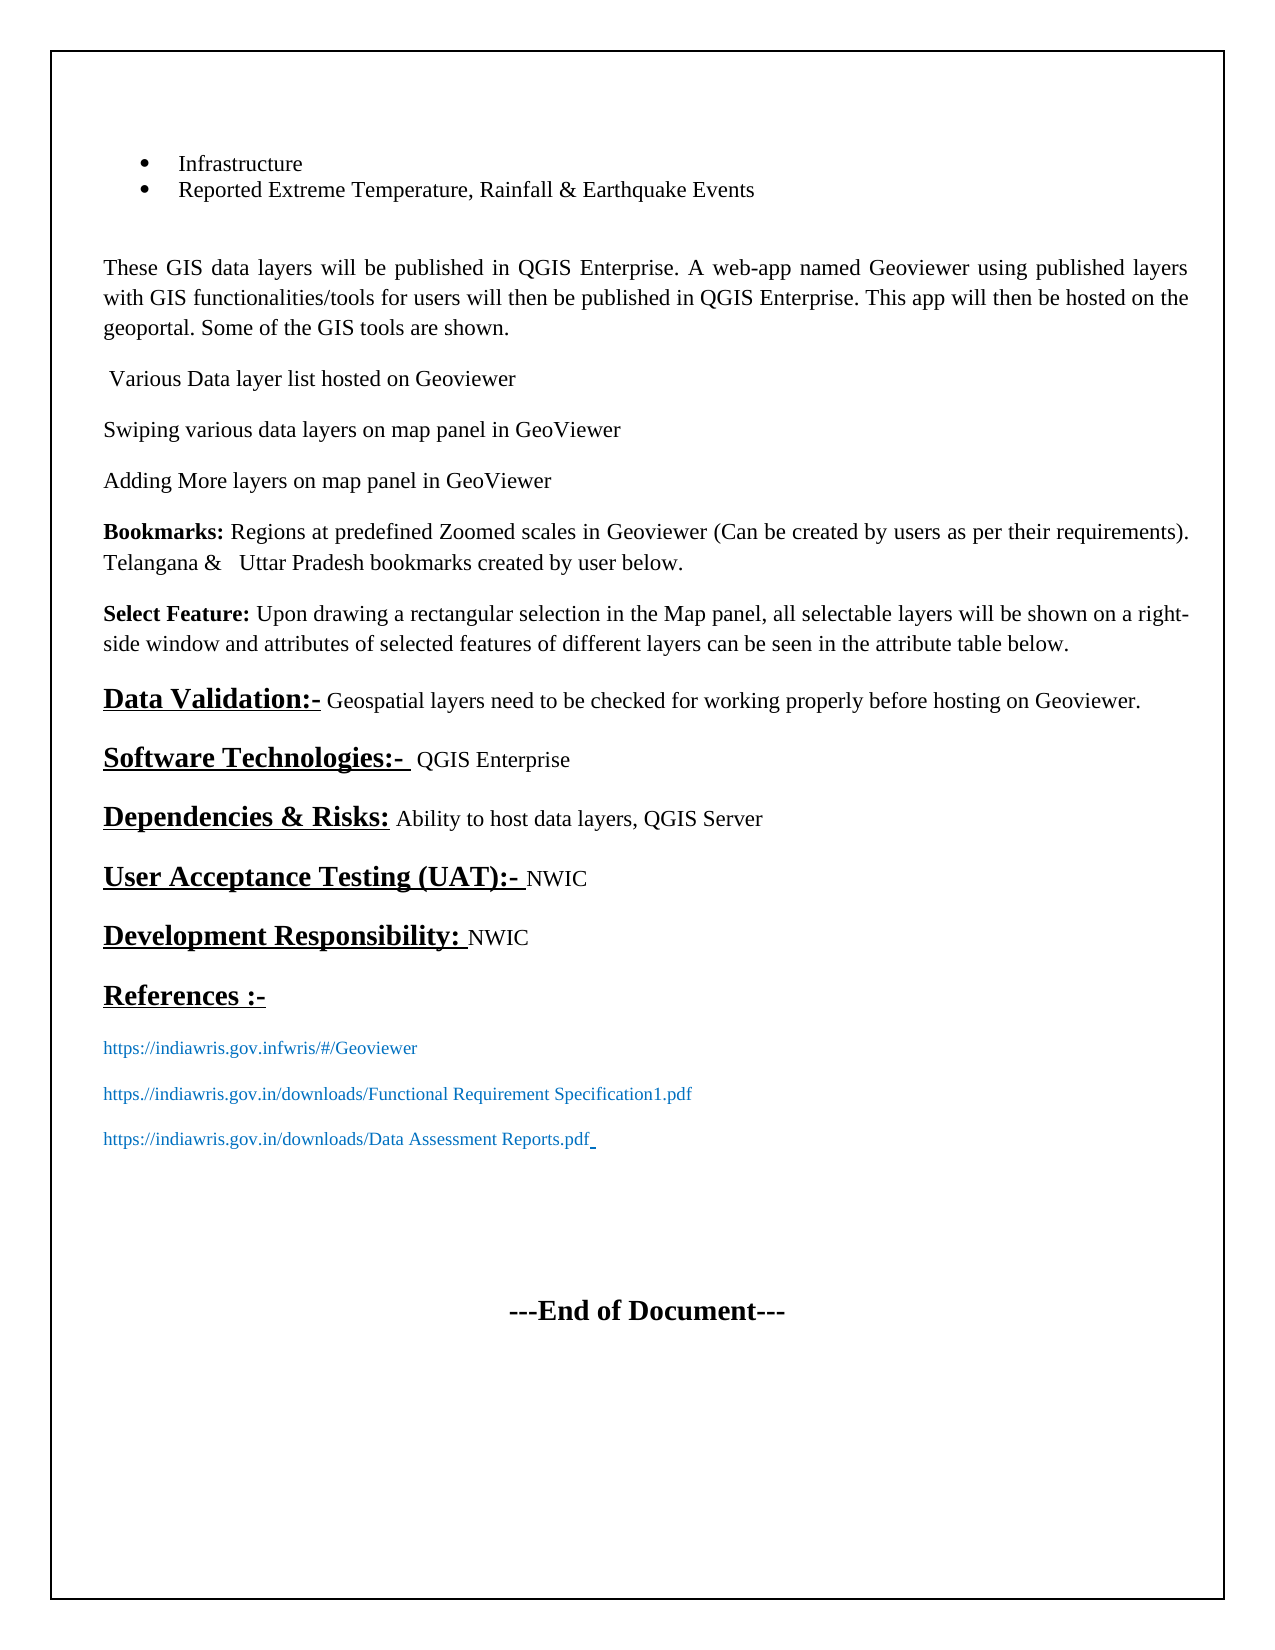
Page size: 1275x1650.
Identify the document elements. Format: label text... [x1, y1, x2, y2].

text Select Feature: Upon drawing a rectangular selection in the Map panel, all selectable layers will be shown on a right-side window and attributes of selected features of different layers can be seen in the attribute table below. [103, 599, 1191, 656]
text Swiping various data layers on map panel in GeoViewer [103, 416, 1191, 443]
text Adding More layers on map panel in GeoViewer [103, 467, 1191, 494]
list Reported Extreme Temperature, Rainfall & Earthquake Events [141, 176, 1191, 203]
text Development Responsibility: NWIC [103, 918, 1191, 952]
text Bookmarks: Regions at predefined Zoomed scales in Geoviewer (Can be created by users as per their requirements). Telangana & Uttar Pradesh bookmarks created by user below. [103, 518, 1191, 575]
text https.//indiawris.gov.in/downloads/Functional Requirement Specification1.pdf [103, 1083, 1191, 1104]
text These GIS data layers will be published in QGIS Enterprise. A web-app named Geoviewer using published layers with GIS functionalities/tools for users will then be published in QGIS Enterprise. This app will then be hosted on the geoportal. Some of the GIS tools are shown. [103, 254, 1191, 341]
text https://indiawris.gov.in/downloads/Data Assessment Reports.pdf [103, 1128, 1191, 1150]
text Data Validation:- Geospatial layers need to be checked for working properly before hosting on Geoviewer. [103, 681, 1191, 714]
text ---End of Document--- [103, 1293, 1191, 1327]
text User Acceptance Testing (UAT):- NWIC [103, 859, 1191, 892]
text References :- [103, 978, 1191, 1011]
text Software Technologies:- QGIS Enterprise [103, 740, 1191, 774]
text https://indiawris.gov.infwris/#/Geoviewer [103, 1037, 1191, 1059]
list Infrastructure [141, 150, 1191, 176]
text Dependencies & Risks: Ability to host data layers, QGIS Server [103, 799, 1191, 833]
text Various Data layer list hosted on Geoviewer [103, 365, 1191, 392]
